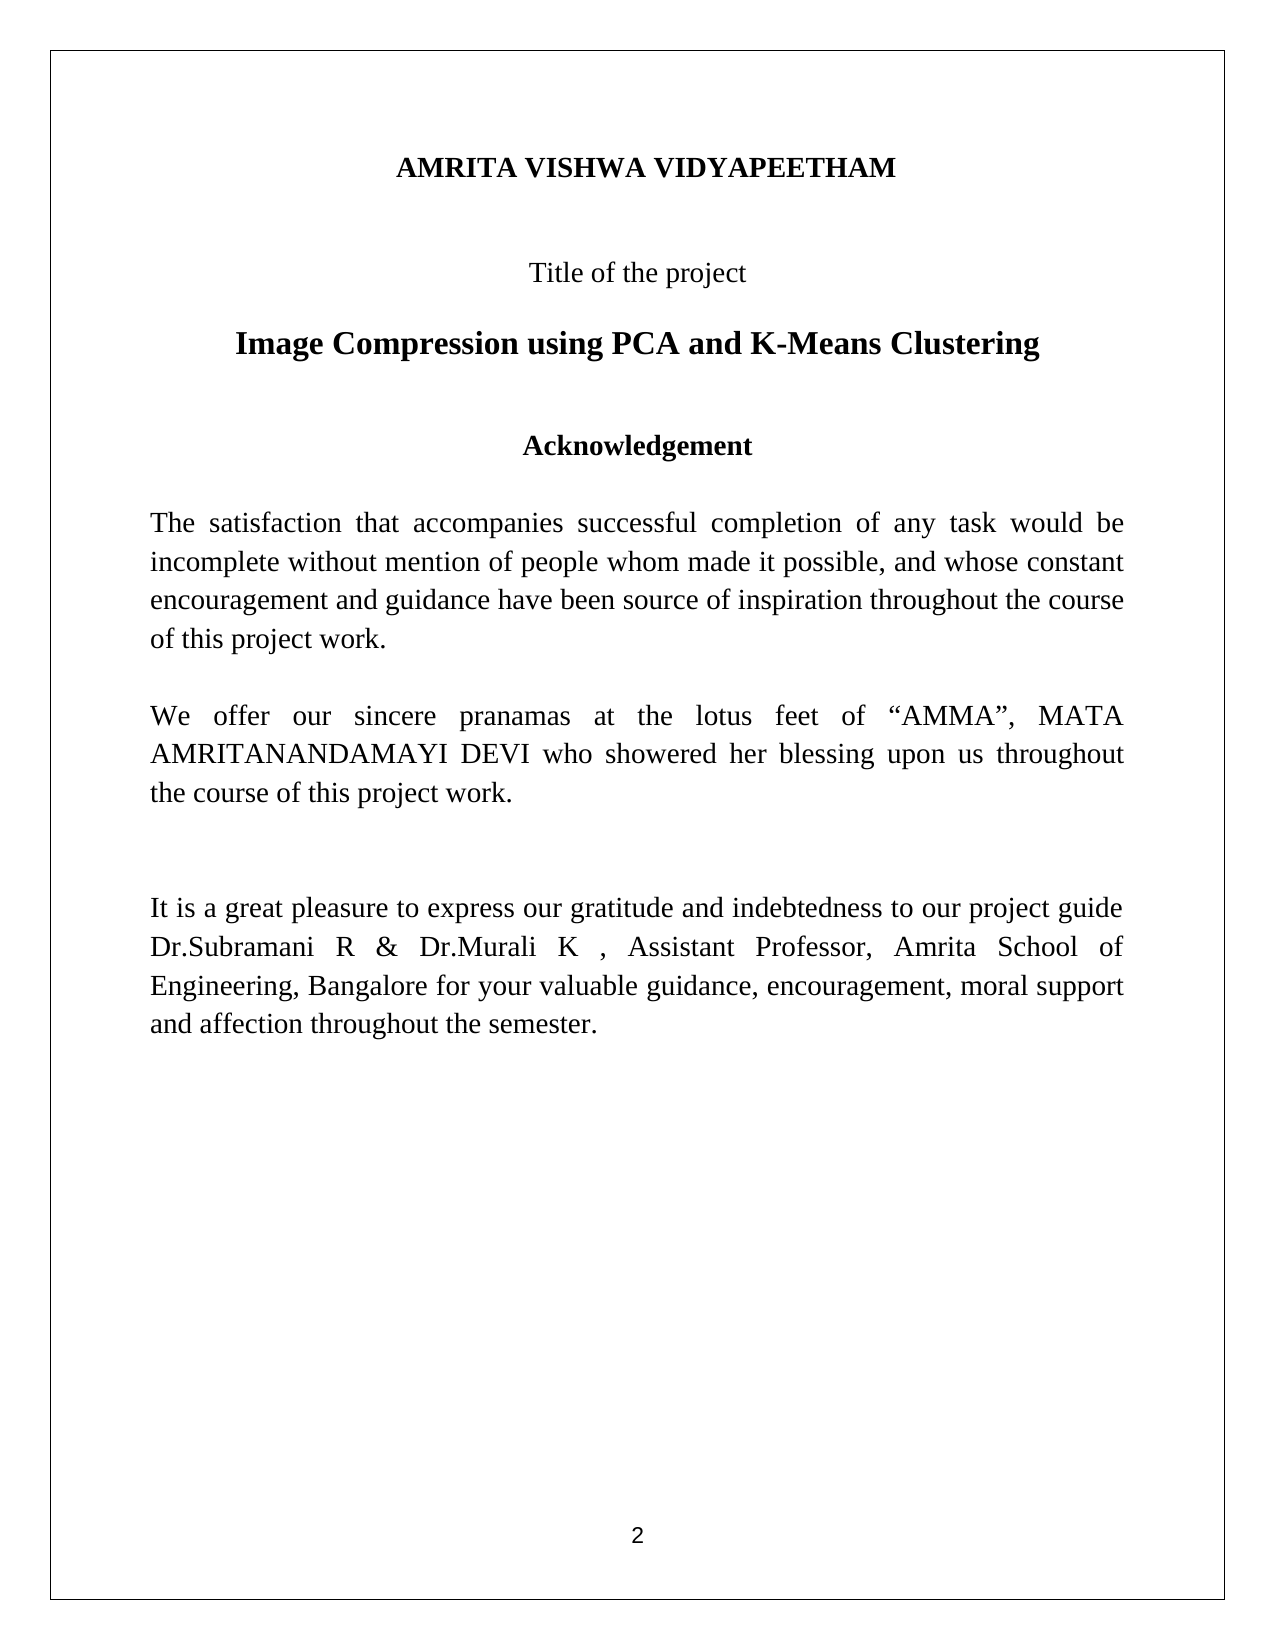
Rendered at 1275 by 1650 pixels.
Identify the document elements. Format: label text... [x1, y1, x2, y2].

text AMRITA VISHWA VIDYAPEETHAM [167, 150, 1125, 183]
text Image Compression using PCA and K-Means Clustering [150, 324, 1125, 362]
text It is a great pleasure to express our gratitude and indebtedness to our project guide Dr.Subramani R & Dr.Murali K , Assistant Professor, Amrita School of Engineering, Bangalore for your valuable guidance, encouragement, moral support and affection throughout the semester. [150, 891, 1125, 1040]
text The satisfaction that accompanies successful completion of any task would be incomplete without mention of people whom made it possible, and whose constant encouragement and guidance have been source of inspiration throughout the course of this project work. [150, 505, 1125, 654]
text Acknowledgement [150, 428, 1125, 462]
text We offer our sincere pranamas at the lotus feet of “AMMA”, MATA AMRITANANDAMAYI DEVI who showered her blessing upon us throughout the course of this project work. [150, 698, 1125, 808]
text Title of the project [150, 255, 1125, 288]
